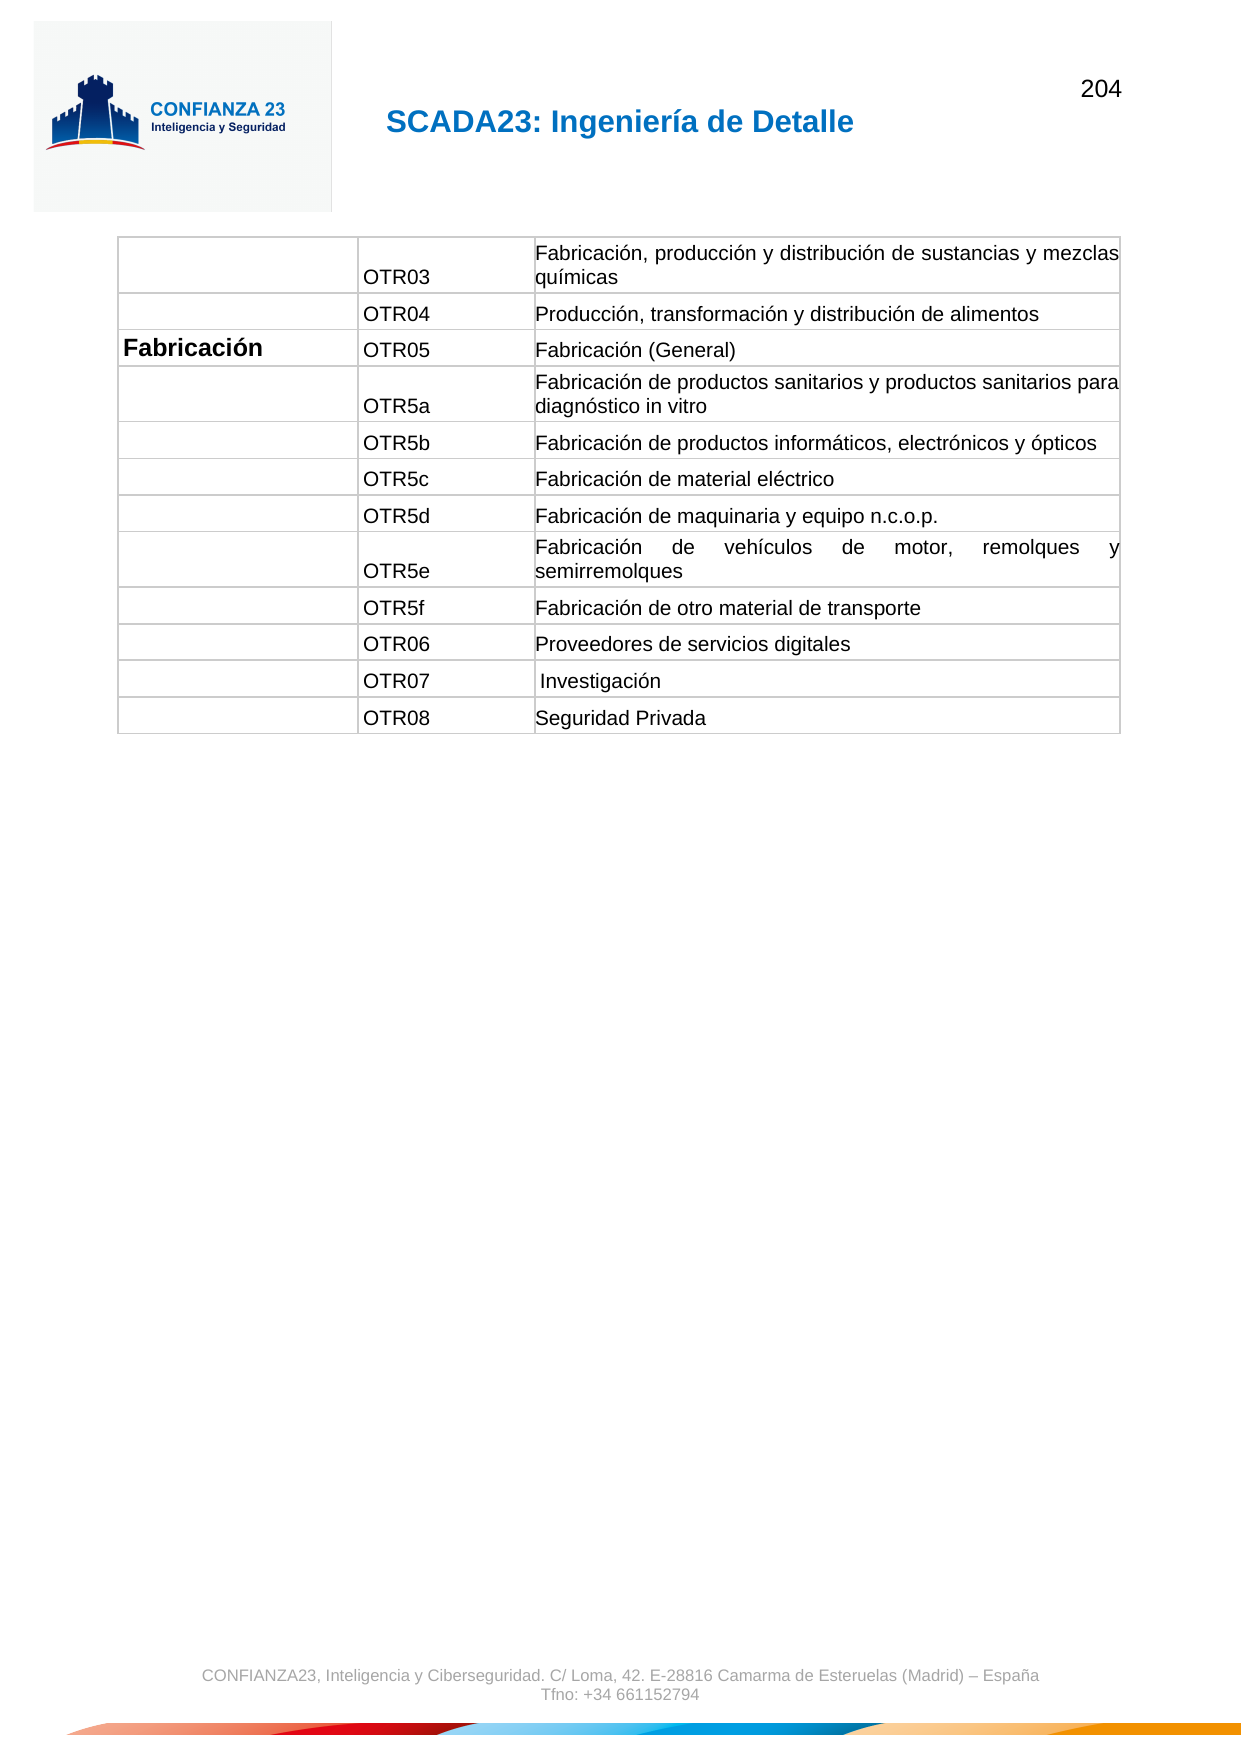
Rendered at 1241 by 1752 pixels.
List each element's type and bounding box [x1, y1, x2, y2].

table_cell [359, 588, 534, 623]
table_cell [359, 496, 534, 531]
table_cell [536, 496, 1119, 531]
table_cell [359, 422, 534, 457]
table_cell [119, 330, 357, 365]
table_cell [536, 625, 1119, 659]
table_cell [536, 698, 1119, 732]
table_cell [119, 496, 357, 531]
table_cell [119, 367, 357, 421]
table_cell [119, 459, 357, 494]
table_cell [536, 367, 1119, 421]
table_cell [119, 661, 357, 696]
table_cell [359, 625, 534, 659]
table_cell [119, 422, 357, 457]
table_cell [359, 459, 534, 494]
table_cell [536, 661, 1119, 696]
picture [847, 1723, 1241, 1735]
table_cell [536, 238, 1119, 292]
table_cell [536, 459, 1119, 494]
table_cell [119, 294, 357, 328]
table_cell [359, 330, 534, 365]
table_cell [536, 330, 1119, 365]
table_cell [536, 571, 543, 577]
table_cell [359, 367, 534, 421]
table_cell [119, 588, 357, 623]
picture [0, 1723, 669, 1735]
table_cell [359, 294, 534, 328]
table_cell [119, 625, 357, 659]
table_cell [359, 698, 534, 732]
picture [33, 21, 368, 212]
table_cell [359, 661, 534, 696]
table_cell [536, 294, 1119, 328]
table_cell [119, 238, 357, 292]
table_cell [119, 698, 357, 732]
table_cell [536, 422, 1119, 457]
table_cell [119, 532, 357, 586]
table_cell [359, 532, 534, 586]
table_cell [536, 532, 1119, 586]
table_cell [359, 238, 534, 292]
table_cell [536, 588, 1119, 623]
